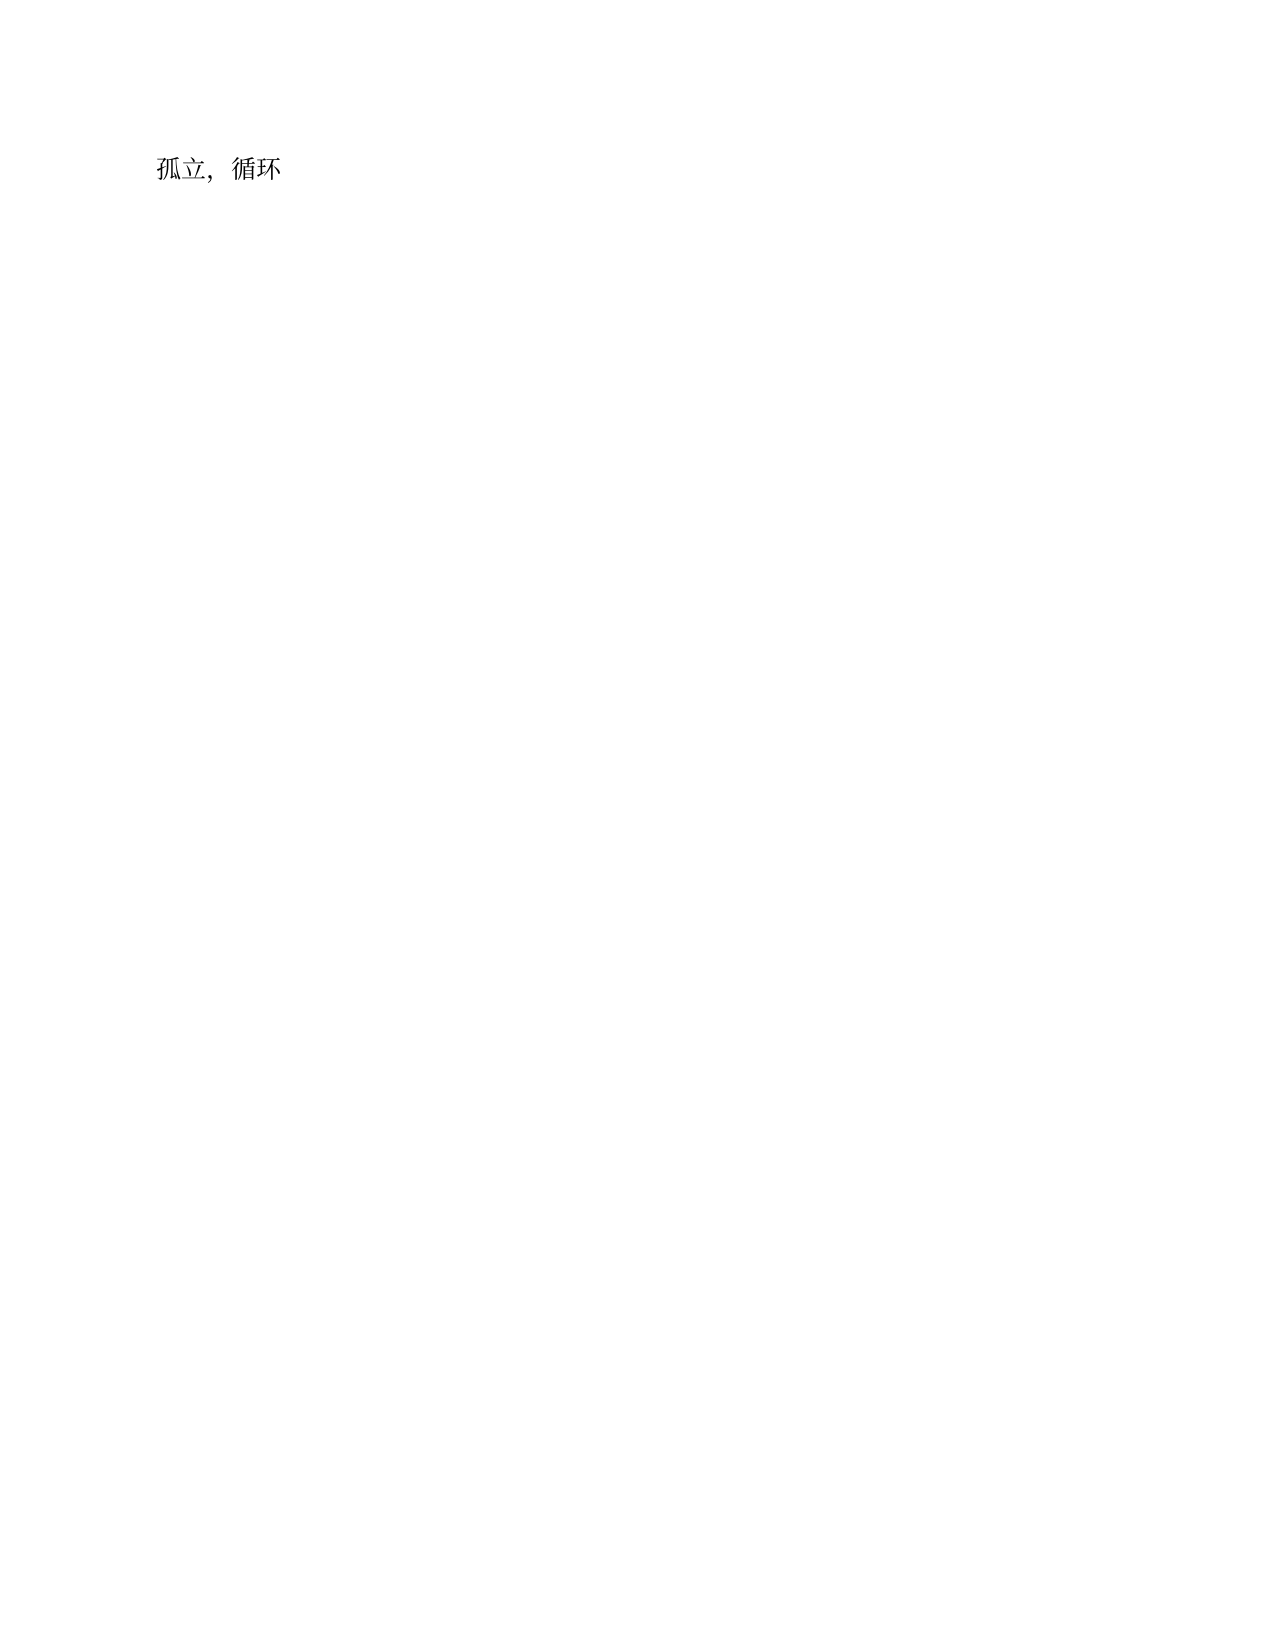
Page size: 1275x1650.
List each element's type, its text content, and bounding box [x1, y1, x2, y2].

text 孤立，循环 [150, 150, 1125, 184]
